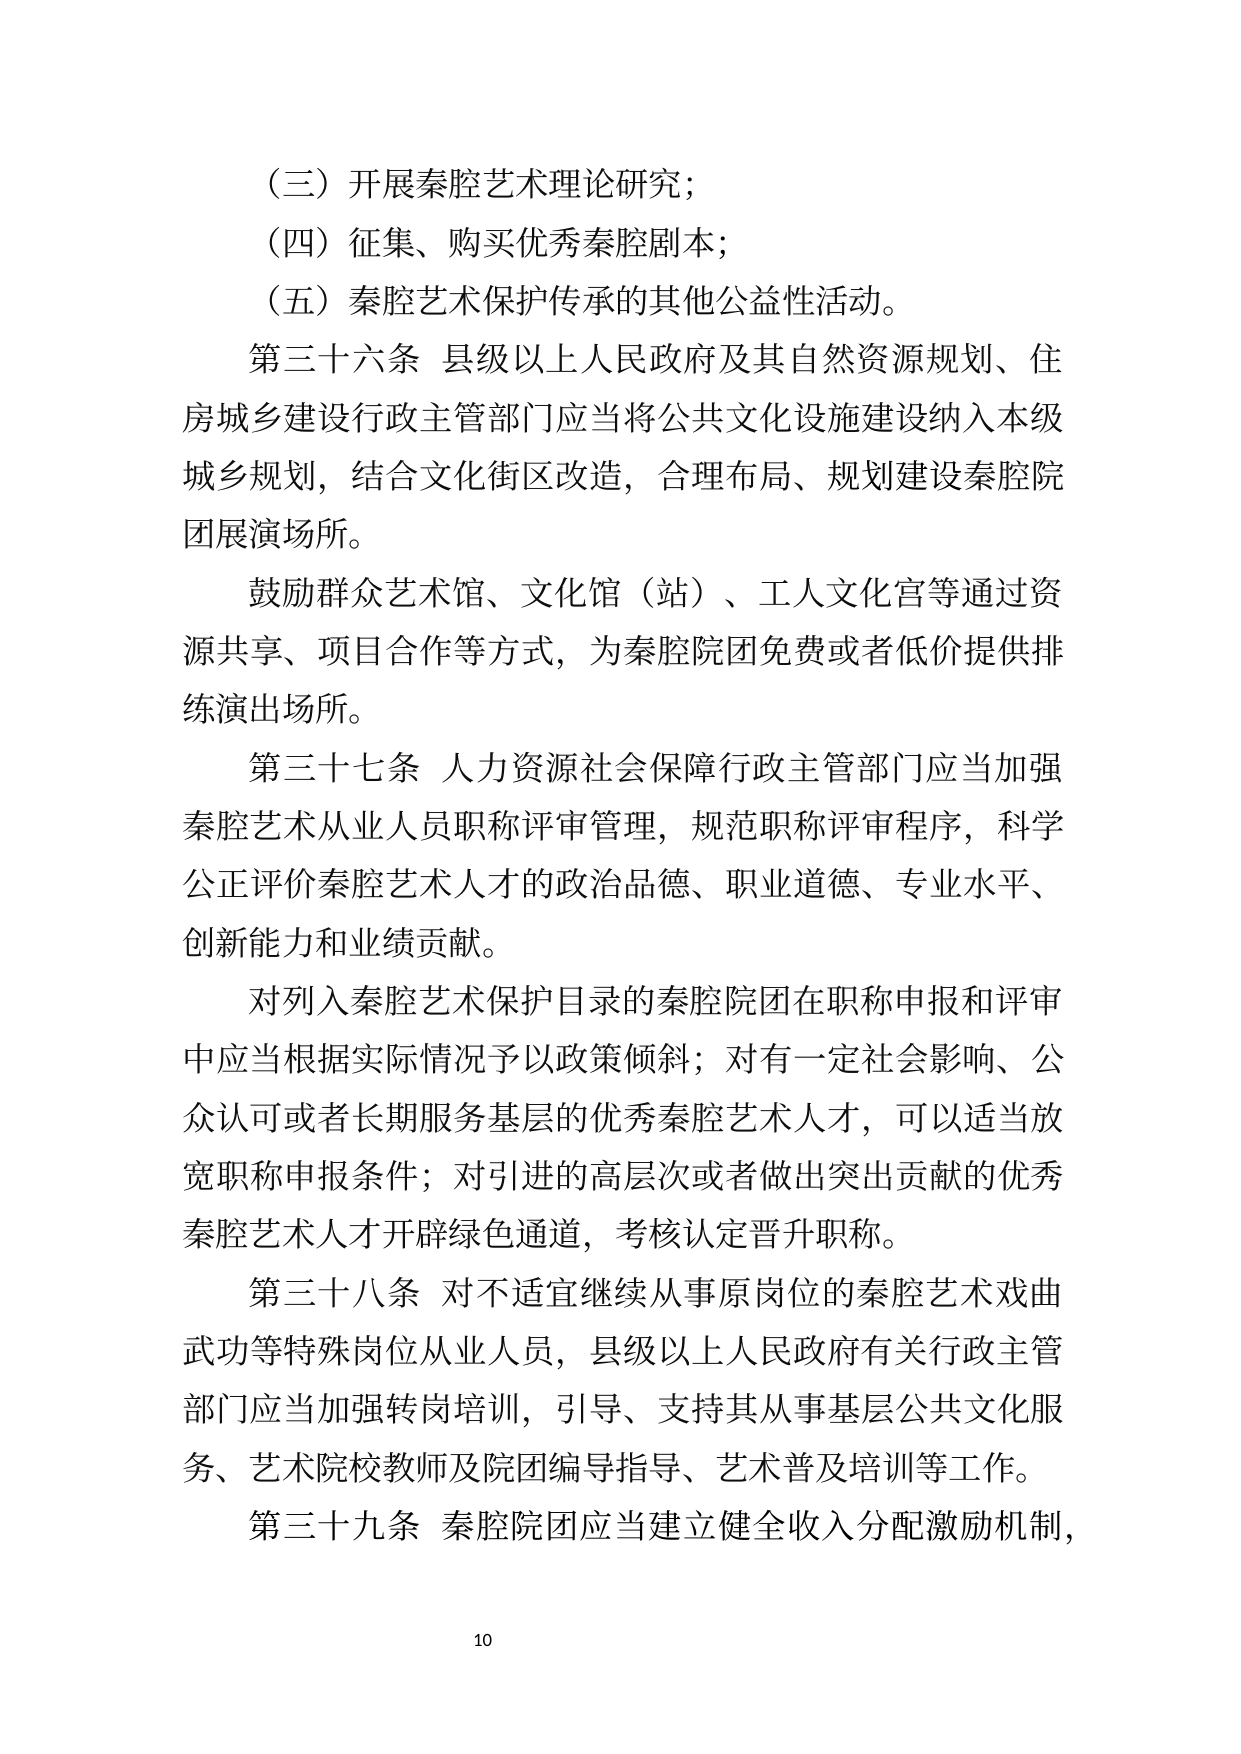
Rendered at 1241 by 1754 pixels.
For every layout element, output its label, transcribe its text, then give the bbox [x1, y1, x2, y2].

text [182, 1492, 1064, 1550]
text 对列入秦腔艺术保护目录的秦腔院团在职称申报和评审中应当根据实际情况予以政策倾斜；对有一定社会影响、公众认可或者长期服务基层的优秀秦腔艺术人才，可以适当放宽职称申报条件；对引进的高层次或者做出突出贡献的优秀秦腔艺术人才开辟绿色通道，考核认定晋升职称。 [182, 967, 1064, 1258]
text 第三十八条 对不适宜继续从事原岗位的秦腔艺术戏曲武功等特殊岗位从业人员，县级以上人民政府有关行政主管部门应当加强转岗培训，引导、支持其从事基层公共文化服务、艺术院校教师及院团编导指导、艺术普及培训等工作。 [182, 1258, 1064, 1492]
text 第三十七条 人力资源社会保障行政主管部门应当加强秦腔艺术从业人员职称评审管理，规范职称评审程序，科学公正评价秦腔艺术人才的政治品德、职业道德、专业水平、创新能力和业绩贡献。 [182, 733, 1064, 967]
text （四）征集、购买优秀秦腔剧本； [182, 208, 1064, 267]
text 鼓励群众艺术馆、文化馆（站）、工人文化宫等通过资源共享、项目合作等方式，为秦腔院团免费或者低价提供排练演出场所。 [182, 558, 1064, 733]
text 第三十六条 县级以上人民政府及其自然资源规划、住房城乡建设行政主管部门应当将公共文化设施建设纳入本级城乡规划，结合文化街区改造，合理布局、规划建设秦腔院团展演场所。 [182, 325, 1064, 558]
text （三）开展秦腔艺术理论研究； [182, 150, 1064, 208]
text （五）秦腔艺术保护传承的其他公益性活动。 [182, 267, 1064, 325]
